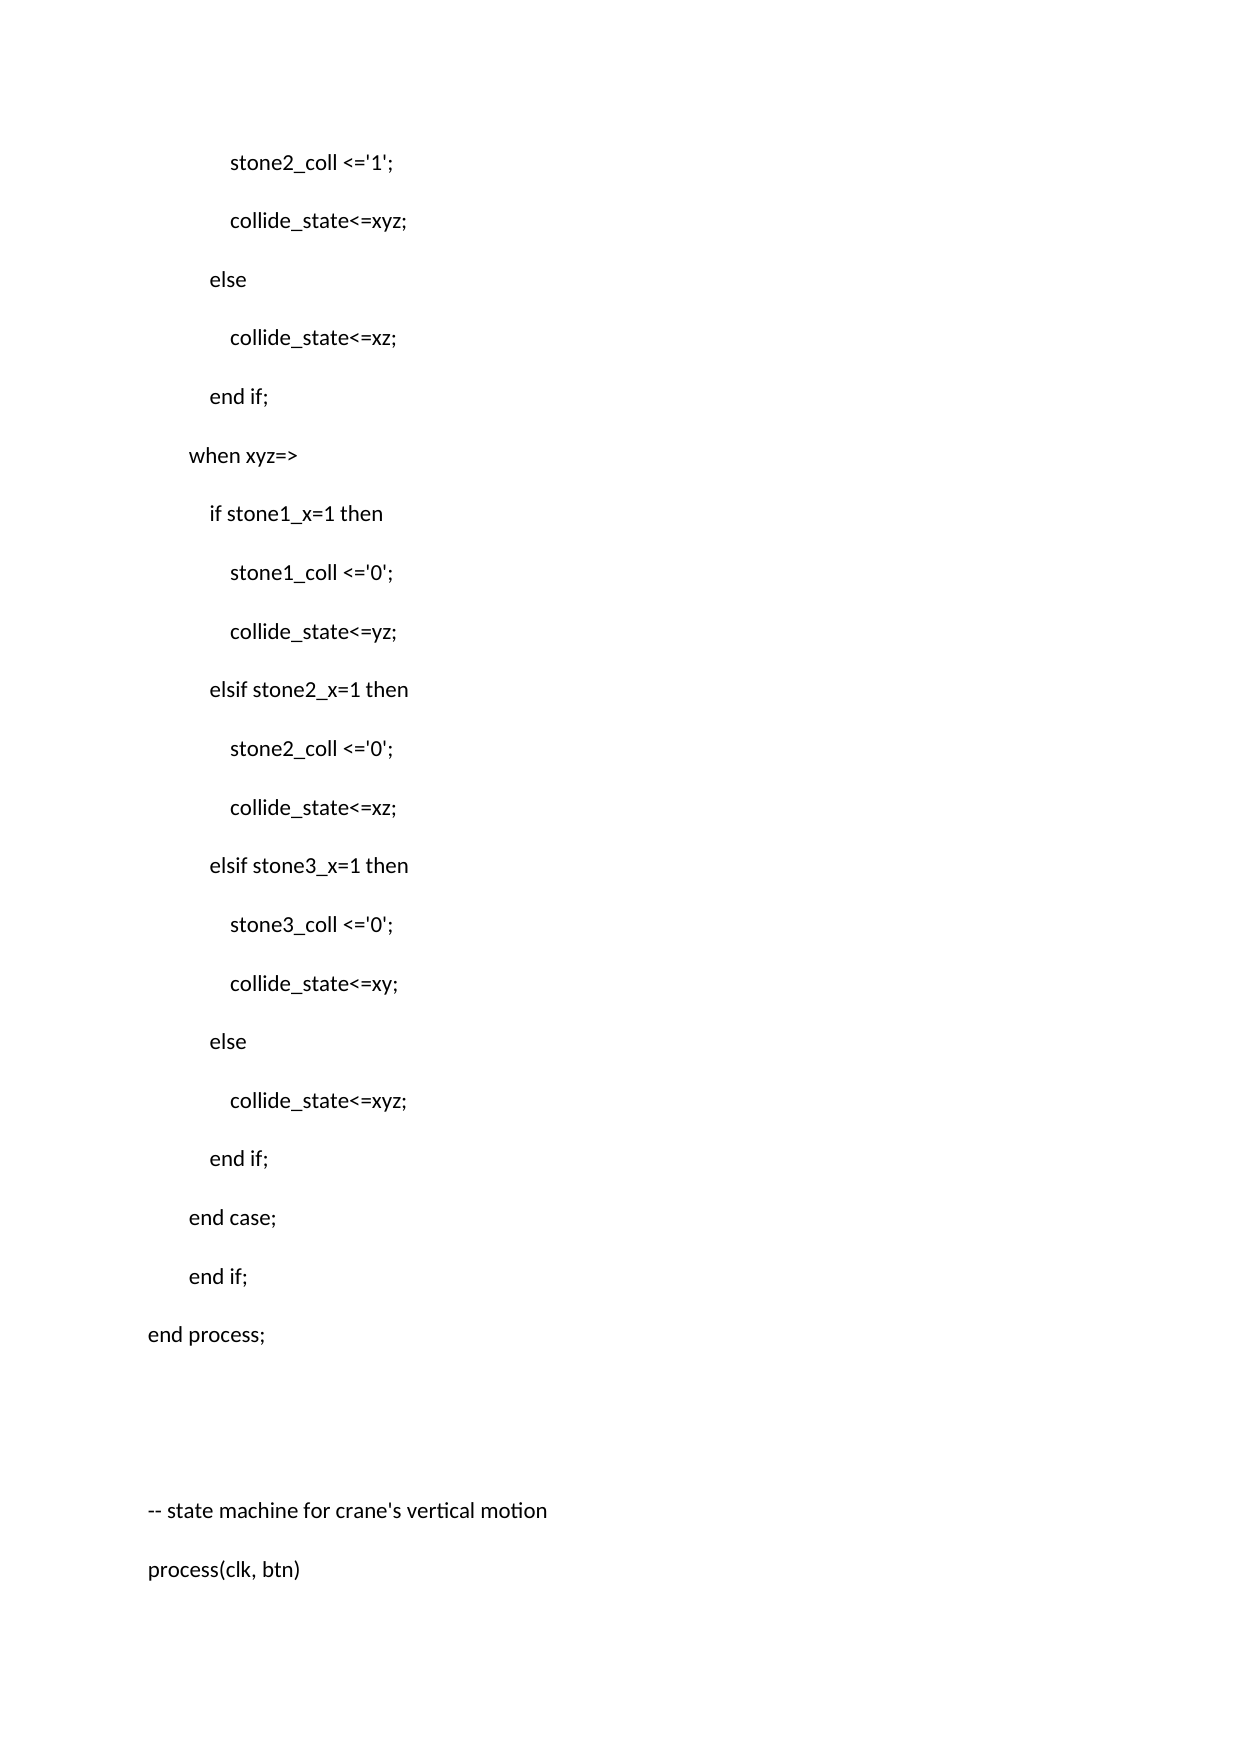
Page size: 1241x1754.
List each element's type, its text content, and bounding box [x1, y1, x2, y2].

text stone1_coll <='0'; [148, 558, 1093, 586]
text stone2_coll <='0'; [148, 734, 1093, 762]
text elsif stone2_x=1 then [148, 675, 1093, 703]
text else [148, 265, 1093, 293]
text collide_state<=xyz; [148, 206, 1093, 234]
text elsif stone3_x=1 then [148, 851, 1093, 879]
text end case; [148, 1203, 1093, 1231]
text end if; [148, 1144, 1093, 1173]
text collide_state<=xz; [148, 323, 1093, 352]
text end if; [148, 382, 1093, 410]
text collide_state<=xy; [148, 969, 1093, 997]
text process(clk, btn) [148, 1555, 1093, 1583]
text collide_state<=xyz; [148, 1086, 1093, 1114]
text collide_state<=xz; [148, 793, 1093, 821]
text end process; [148, 1321, 1093, 1348]
text else [148, 1027, 1093, 1055]
text stone2_coll <='1'; [148, 148, 1093, 176]
text -- state machine for crane's vertical motion [148, 1496, 1093, 1524]
text if stone1_x=1 then [148, 499, 1093, 527]
text end if; [148, 1262, 1093, 1290]
text stone3_coll <='0'; [148, 910, 1093, 938]
text when xyz=> [148, 441, 1093, 469]
text collide_state<=yz; [148, 617, 1093, 645]
